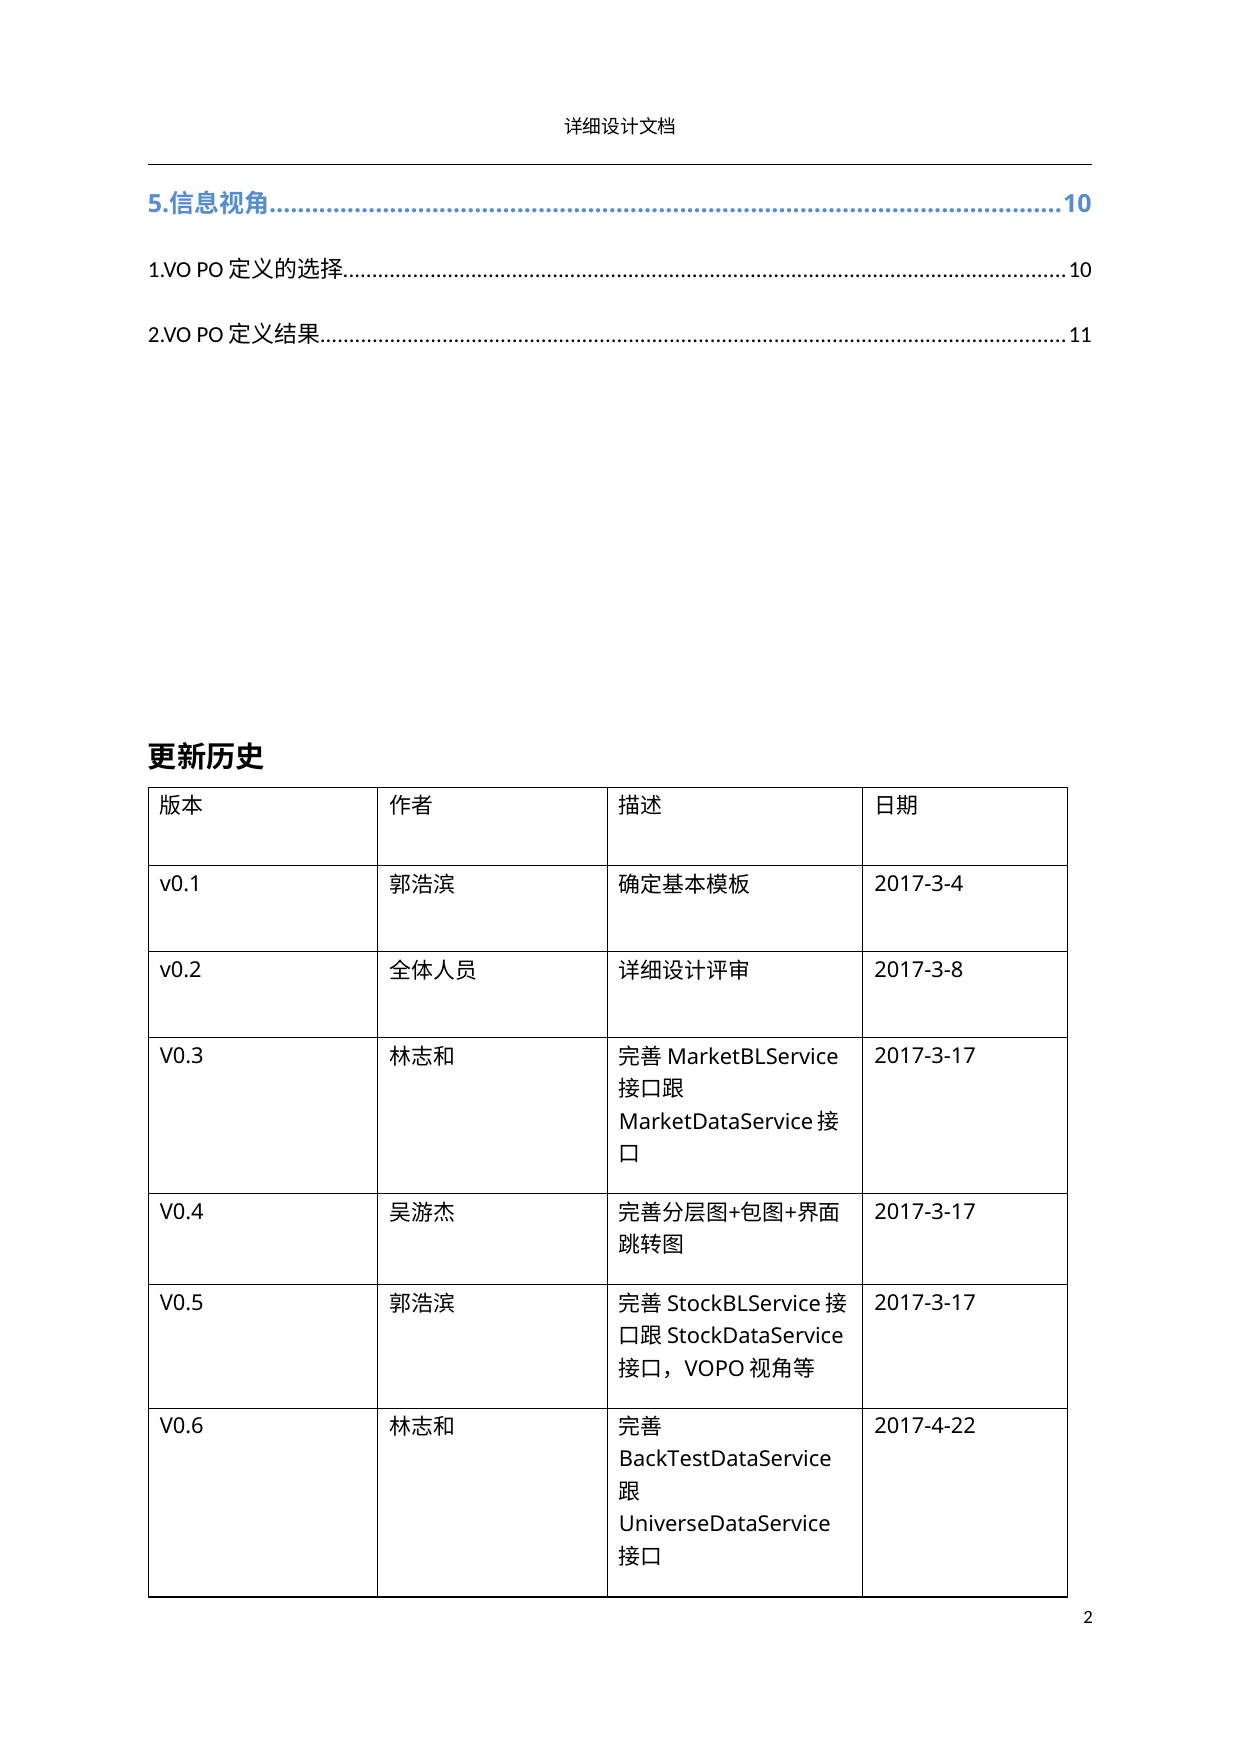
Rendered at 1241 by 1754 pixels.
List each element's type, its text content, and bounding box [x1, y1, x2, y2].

table_cell 完善分层图+包图+界面跳转图 [608, 1194, 862, 1284]
table_cell 完善StockBLService接口跟StockDataService接口，VOPO视角等 [608, 1285, 862, 1408]
table_cell 2017-4-22 [863, 1409, 1067, 1596]
table_cell V0.6 [149, 1409, 377, 1596]
table_header 作者 [378, 788, 607, 865]
table_cell V0.4 [149, 1194, 377, 1284]
table_cell V0.3 [149, 1038, 377, 1193]
table_cell v0.1 [149, 866, 377, 951]
table_cell V0.5 [149, 1285, 377, 1408]
table_cell 2017-3-8 [863, 952, 1067, 1037]
text 更新历史 [148, 722, 1092, 787]
table_cell 2017-3-4 [863, 866, 1067, 951]
table_cell 2017-3-17 [863, 1285, 1067, 1408]
table_cell 林志和 [378, 1038, 607, 1193]
table_cell 2017-3-17 [863, 1194, 1067, 1284]
table_cell 完善MarketBLService接口跟MarketDataService接口 [608, 1038, 862, 1193]
table_header 版本 [149, 788, 377, 865]
table_cell 郭浩滨 [378, 1285, 607, 1408]
table_cell 林志和 [378, 1409, 607, 1596]
table_header 描述 [608, 788, 862, 865]
table_cell v0.2 [149, 952, 377, 1037]
table_cell 郭浩滨 [378, 866, 607, 951]
table_header 日期 [863, 788, 1067, 865]
table_cell 全体人员 [378, 952, 607, 1037]
table_cell 确定基本模板 [608, 866, 862, 951]
table_cell 详细设计评审 [608, 952, 862, 1037]
table_cell 2017-3-17 [863, 1038, 1067, 1193]
table_cell 完善BackTestDataService跟UniverseDataService接口 [608, 1409, 862, 1596]
table_cell 吴游杰 [378, 1194, 607, 1284]
